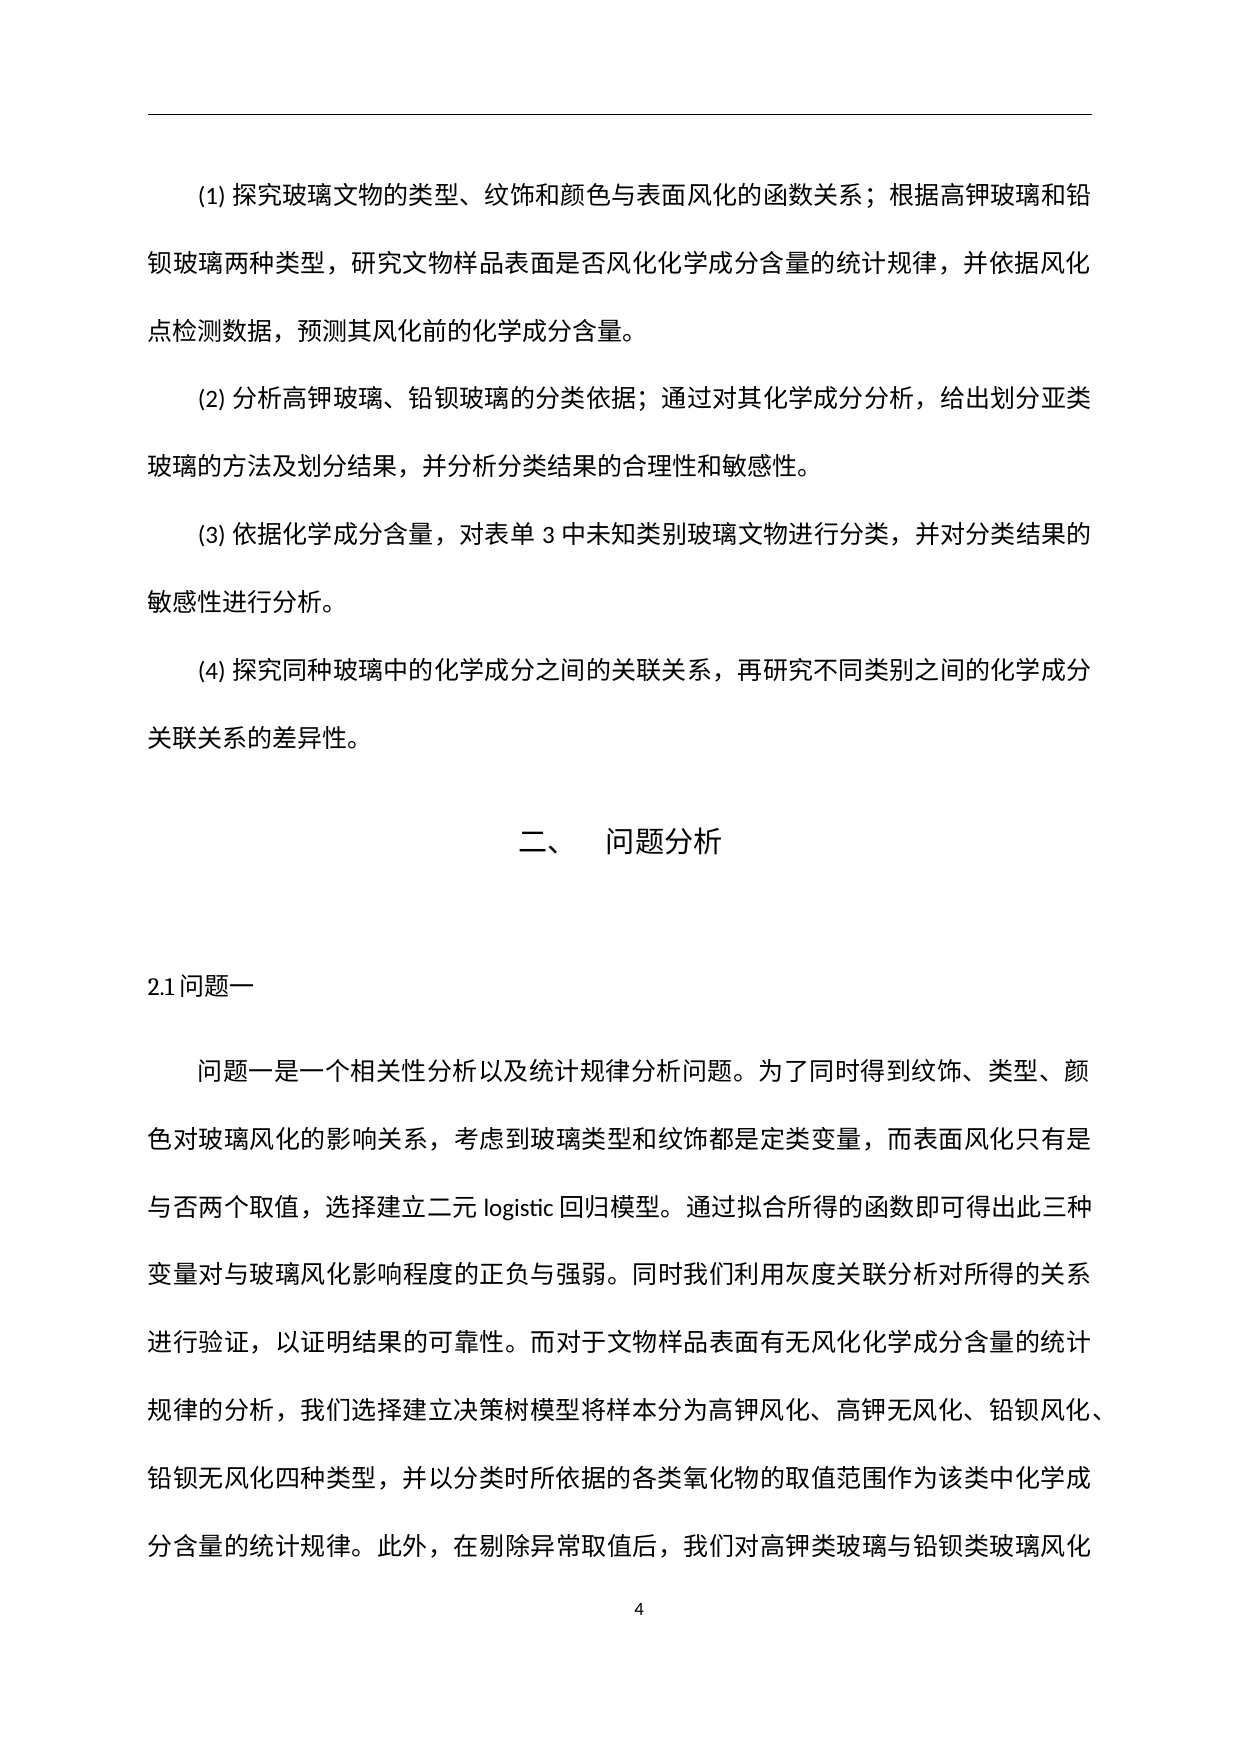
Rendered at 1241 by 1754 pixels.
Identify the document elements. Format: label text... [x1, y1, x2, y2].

text (4) 探究同种玻璃中的化学成分之间的关联关系，再研究不同类别之间的化学成分关联关系的差异性。 [148, 635, 1092, 771]
text (1) 探究玻璃文物的类型、纹饰和颜色与表面风化的函数关系；根据高钾玻璃和铅钡玻璃两种类型，研究文物样品表面是否风化化学成分含量的统计规律，并依据风化点检测数据，预测其风化前的化学成分含量。 [148, 159, 1092, 363]
subtitle 问题分析 [148, 806, 1092, 874]
text (2) 分析高钾玻璃、铅钡玻璃的分类依据；通过对其化学成分分析，给出划分亚类玻璃的方法及划分结果，并分析分类结果的合理性和敏感性。 [148, 363, 1092, 499]
text 2.1 问题一 [148, 951, 1092, 1018]
text (3) 依据化学成分含量，对表单 3 中未知类别玻璃文物进行分类，并对分类结果的敏感性进行分析。 [148, 499, 1092, 635]
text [148, 1035, 1092, 1579]
